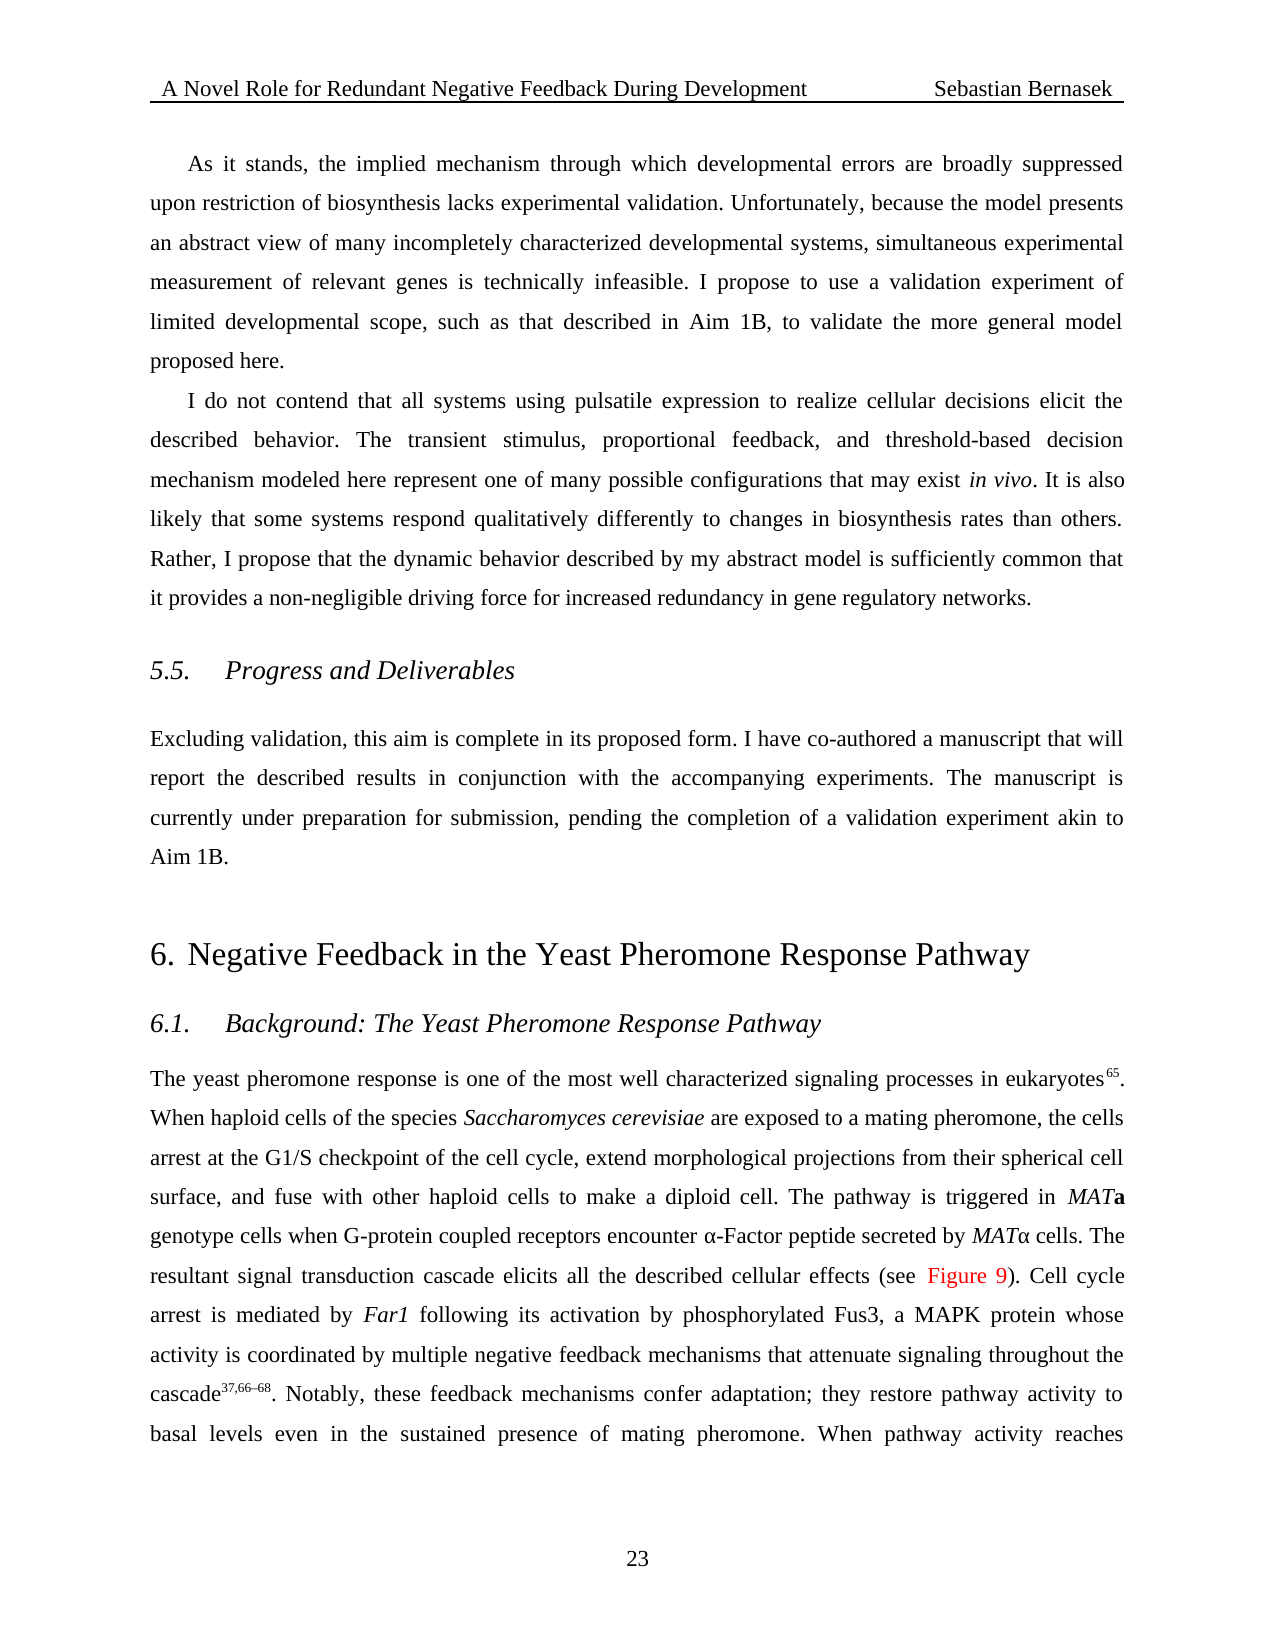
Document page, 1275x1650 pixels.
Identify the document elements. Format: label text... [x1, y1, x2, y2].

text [150, 1065, 1125, 1446]
text I do not contend that all systems using pulsatile expression to realize cellular decisions elicit the described behavior. The transient stimulus, proportional feedback, and threshold-based decision mechanism modeled here represent one of many possible configurations that may exist in vivo. It is also likely that some systems respond qualitatively differently to changes in biosynthesis rates than others. Rather, I propose that the dynamic behavior described by my abstract model is sufficiently common that it provides a non-negligible driving force for increased redundancy in gene regulatory networks. [150, 387, 1125, 611]
subtitle Negative Feedback in the Yeast Pheromone Response Pathway [150, 934, 1125, 972]
text Excluding validation, this aim is complete in its proposed form. I have co-authored a manuscript that will report the described results in conjunction with the accompanying experiments. The manuscript is currently under preparation for submission, pending the completion of a validation experiment akin to Aim 1B. [150, 725, 1125, 870]
subtitle Background: The Yeast Pheromone Response Pathway [150, 1007, 1125, 1038]
text As it stands, the implied mechanism through which developmental errors are broadly suppressed upon restriction of biosynthesis lacks experimental validation. Unfortunately, because the model presents an abstract view of many incompletely characterized developmental systems, simultaneous experimental measurement of relevant genes is technically infeasible. I propose to use a validation experiment of limited developmental scope, such as that described in Aim 1B, to validate the more general model proposed here. [150, 150, 1125, 374]
subtitle Progress and Deliverables [150, 654, 1125, 685]
